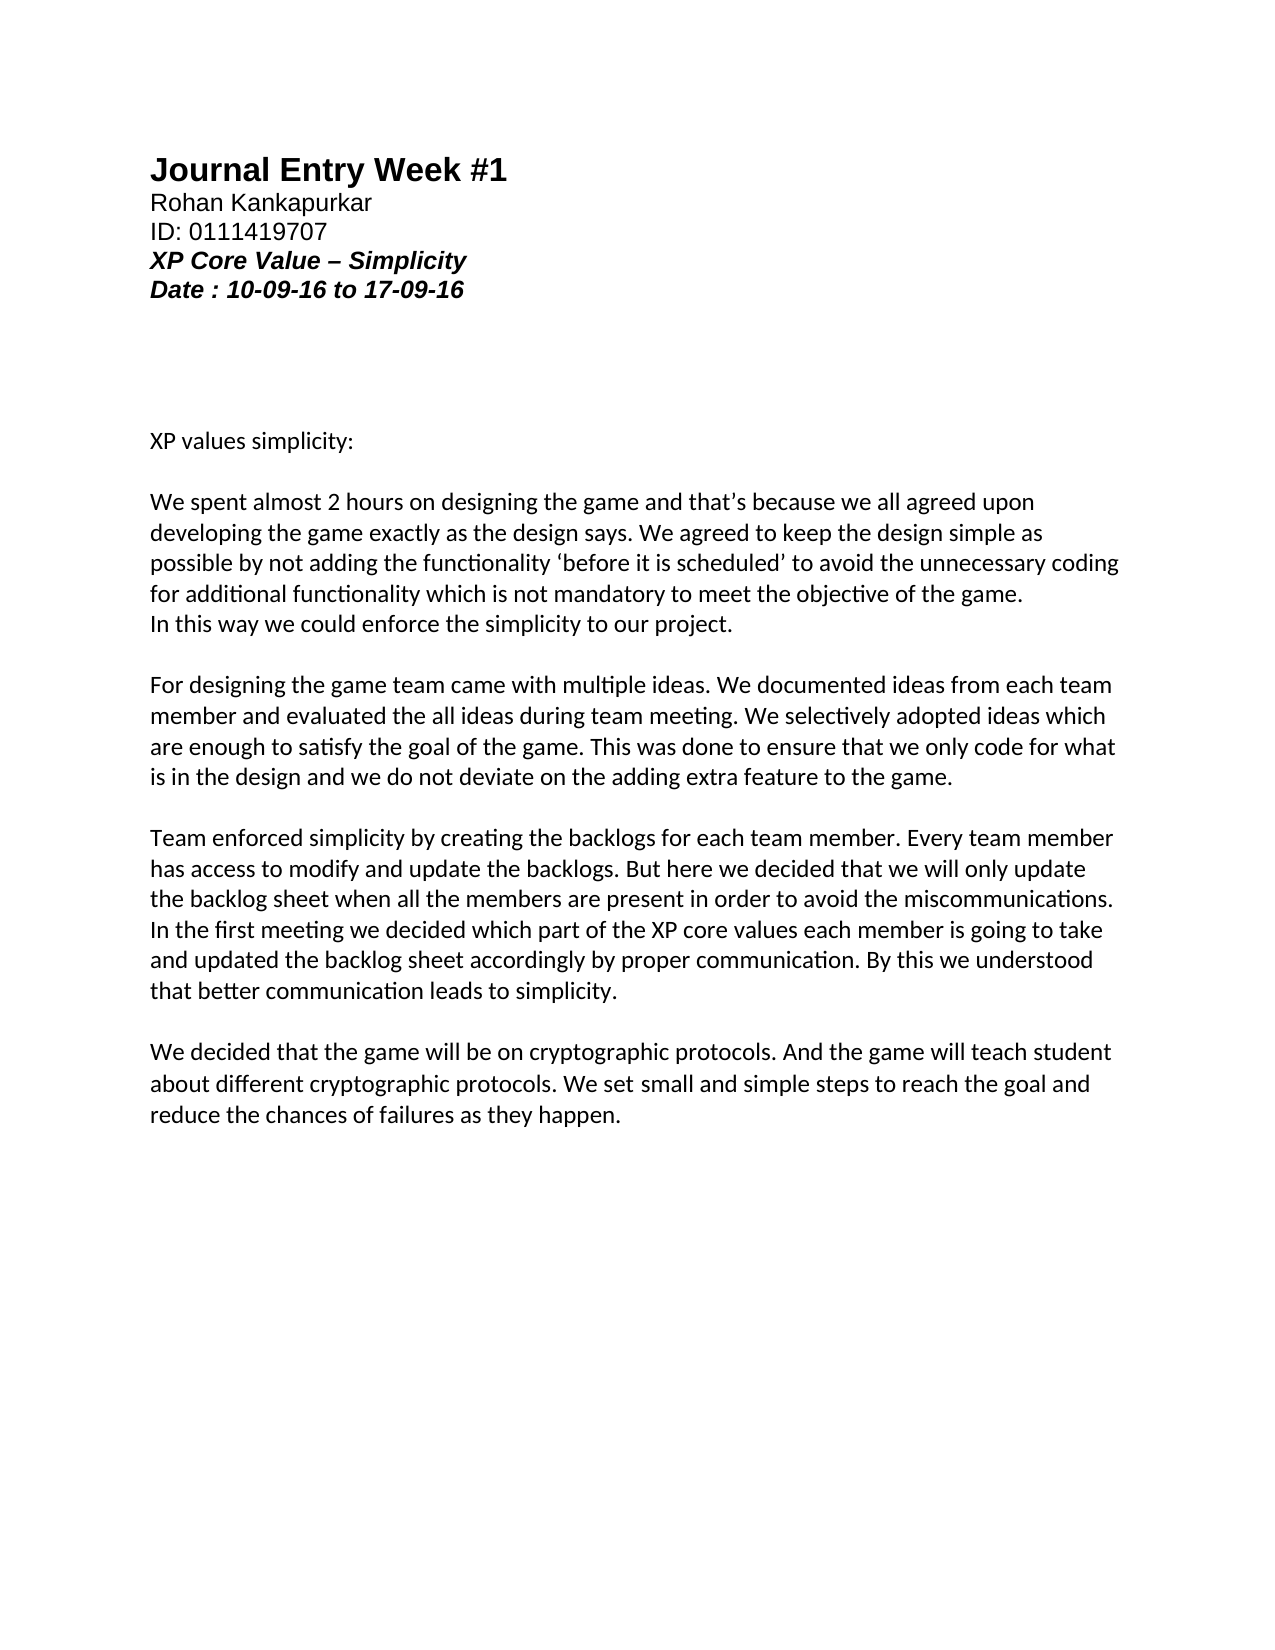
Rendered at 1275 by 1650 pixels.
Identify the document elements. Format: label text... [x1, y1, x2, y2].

text Date : 10-09-16 to 17-09-16 [150, 275, 1125, 303]
text In this way we could enforce the simplicity to our project. [150, 609, 1125, 639]
text XP Core Value – Simplicity [150, 246, 1125, 275]
text Rohan Kankapurkar [150, 188, 1125, 217]
text XP values simplicity: [150, 426, 1125, 456]
text ID: 0111419707 [150, 217, 1125, 246]
text We spent almost 2 hours on designing the game and that’s because we all agreed upon developing the game exactly as the design says. We agreed to keep the design simple as possible by not adding the functionality ‘before it is scheduled’ to avoid the unnecessary coding for additional functionality which is not mandatory to meet the objective of the game. [150, 487, 1125, 609]
text Team enforced simplicity by creating the backlogs for each team member. Every team member has access to modify and update the backlogs. But here we decided that we will only update the backlog sheet when all the members are present in order to avoid the miscommunications. In the first meeting we decided which part of the XP core values each member is going to take and updated the backlog sheet accordingly by proper communication. By this we understood that better communication leads to simplicity. [150, 822, 1125, 1005]
text We decided that the game will be on cryptographic protocols. And the game will teach student about different cryptographic protocols. We set small and simple steps to reach the goal and reduce the chances of failures as they happen. [150, 1036, 1125, 1129]
text Journal Entry Week #1 [150, 150, 1125, 188]
text For designing the game team came with multiple ideas. We documented ideas from each team member and evaluated the all ideas during team meeting. We selectively adopted ideas which are enough to satisfy the goal of the game. This was done to ensure that we only code for what is in the design and we do not deviate on the adding extra feature to the game. [150, 670, 1125, 792]
